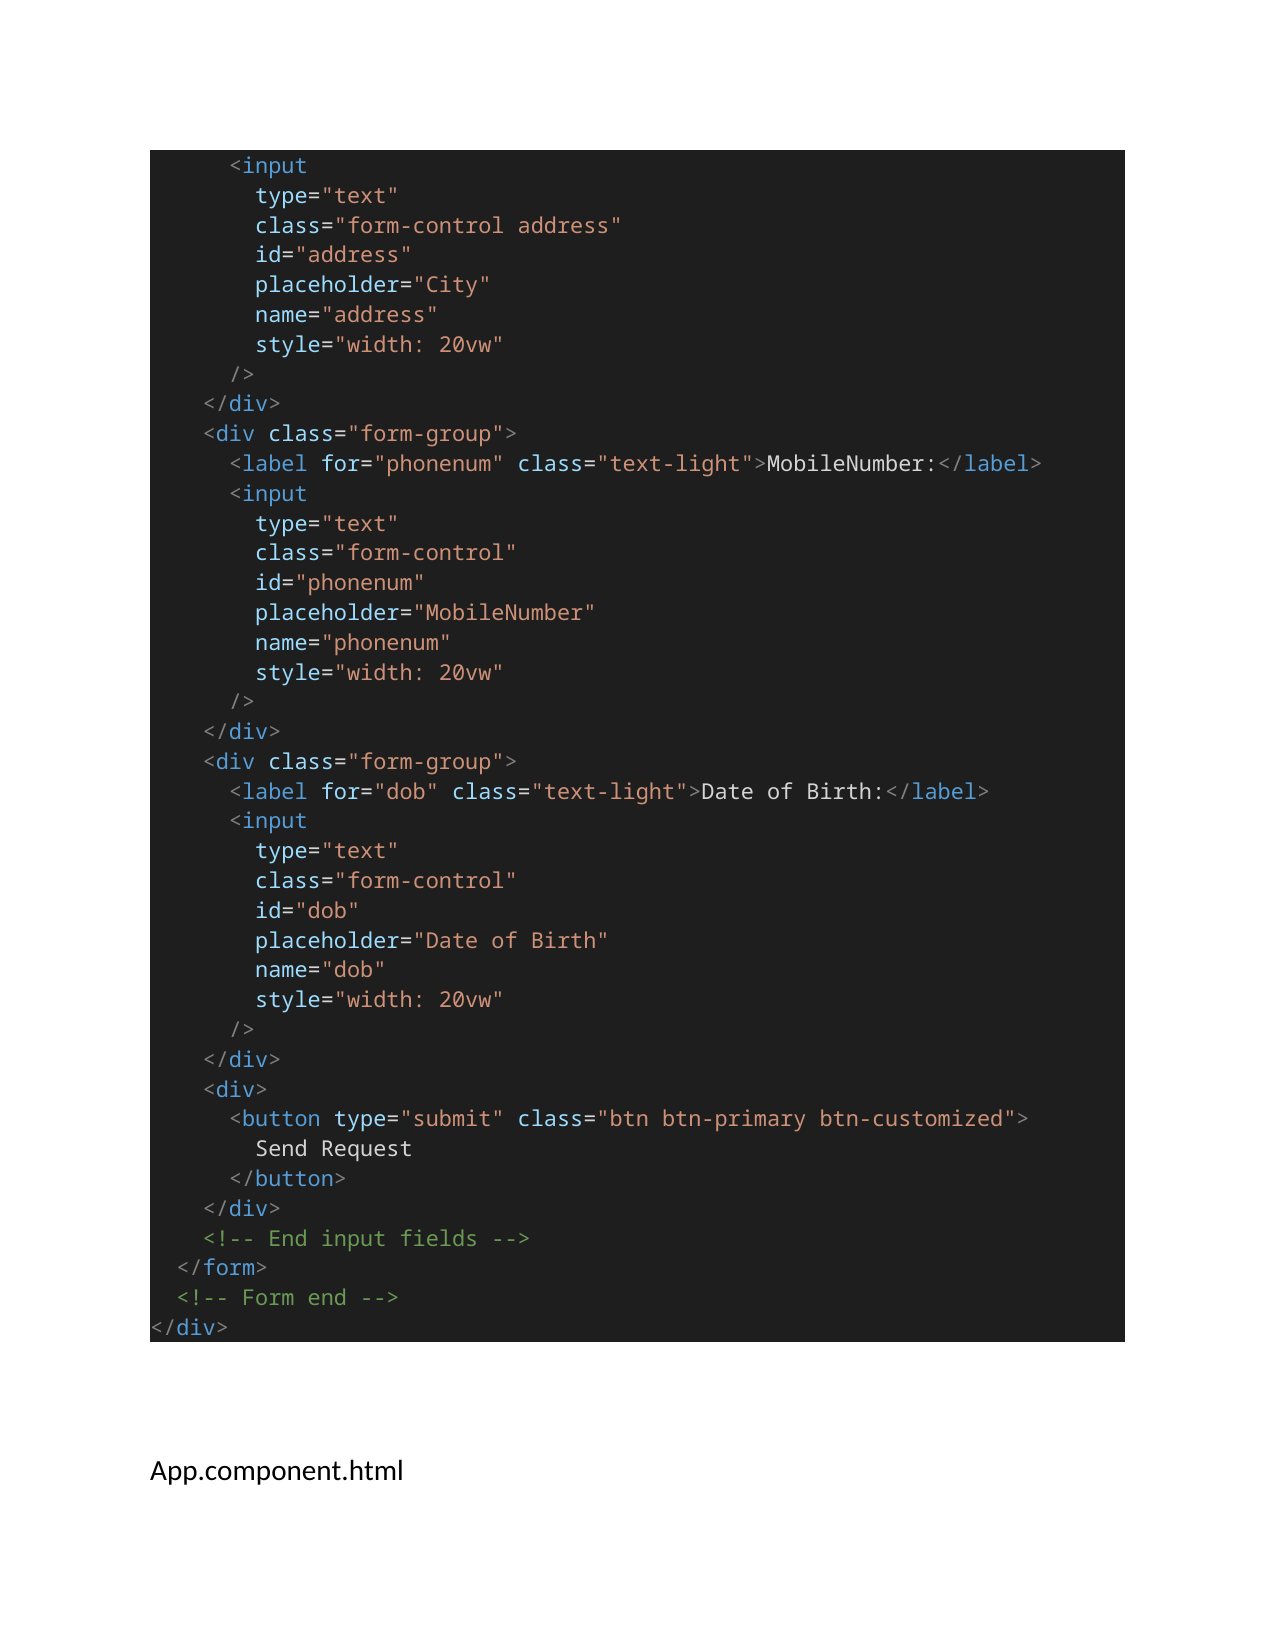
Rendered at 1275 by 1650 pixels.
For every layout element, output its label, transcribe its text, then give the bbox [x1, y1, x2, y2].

text <label for="phonenum" class="text-light">MobileNumber:</label> [150, 448, 1125, 478]
text type="text" [150, 835, 1125, 865]
text <input [150, 150, 1125, 180]
text style="width: 20vw" [150, 329, 1125, 358]
text id="dob" [150, 895, 1125, 924]
text style="width: 20vw" [150, 984, 1125, 1014]
text type="text" [150, 180, 1125, 209]
text /> [150, 1014, 1125, 1044]
text <!-- End input fields --> [150, 1222, 1125, 1252]
text </div> [150, 1312, 1125, 1342]
text <input [150, 805, 1125, 835]
text </div> [150, 1193, 1125, 1222]
text id="phonenum" [150, 567, 1125, 597]
text id="address" [150, 239, 1125, 269]
text name="address" [150, 299, 1125, 329]
text placeholder="MobileNumber" [150, 597, 1125, 627]
text </div> [150, 388, 1125, 418]
text placeholder="Date of Birth" [150, 924, 1125, 954]
text <div> [150, 1073, 1125, 1103]
text </div> [150, 1044, 1125, 1073]
text placeholder="City" [150, 269, 1125, 299]
text name="dob" [150, 954, 1125, 984]
text class="form-control" [150, 865, 1125, 895]
text <div class="form-group"> [150, 746, 1125, 776]
text </form> [150, 1252, 1125, 1282]
text <button type="submit" class="btn btn-primary btn-customized"> [150, 1103, 1125, 1133]
text /> [150, 686, 1125, 716]
text <div class="form-group"> [150, 418, 1125, 448]
text <!-- Form end --> [150, 1282, 1125, 1312]
text type="text" [150, 507, 1125, 537]
text <label for="dob" class="text-light">Date of Birth:</label> [150, 776, 1125, 805]
text <input [150, 478, 1125, 507]
text /> [150, 358, 1125, 388]
text class="form-control address" [150, 209, 1125, 239]
text style="width: 20vw" [150, 656, 1125, 686]
text </button> [150, 1163, 1125, 1193]
text name="phonenum" [150, 627, 1125, 656]
text App.component.html [150, 1452, 1125, 1487]
text class="form-control" [150, 537, 1125, 567]
text </div> [150, 716, 1125, 746]
text Send Request [150, 1133, 1125, 1163]
